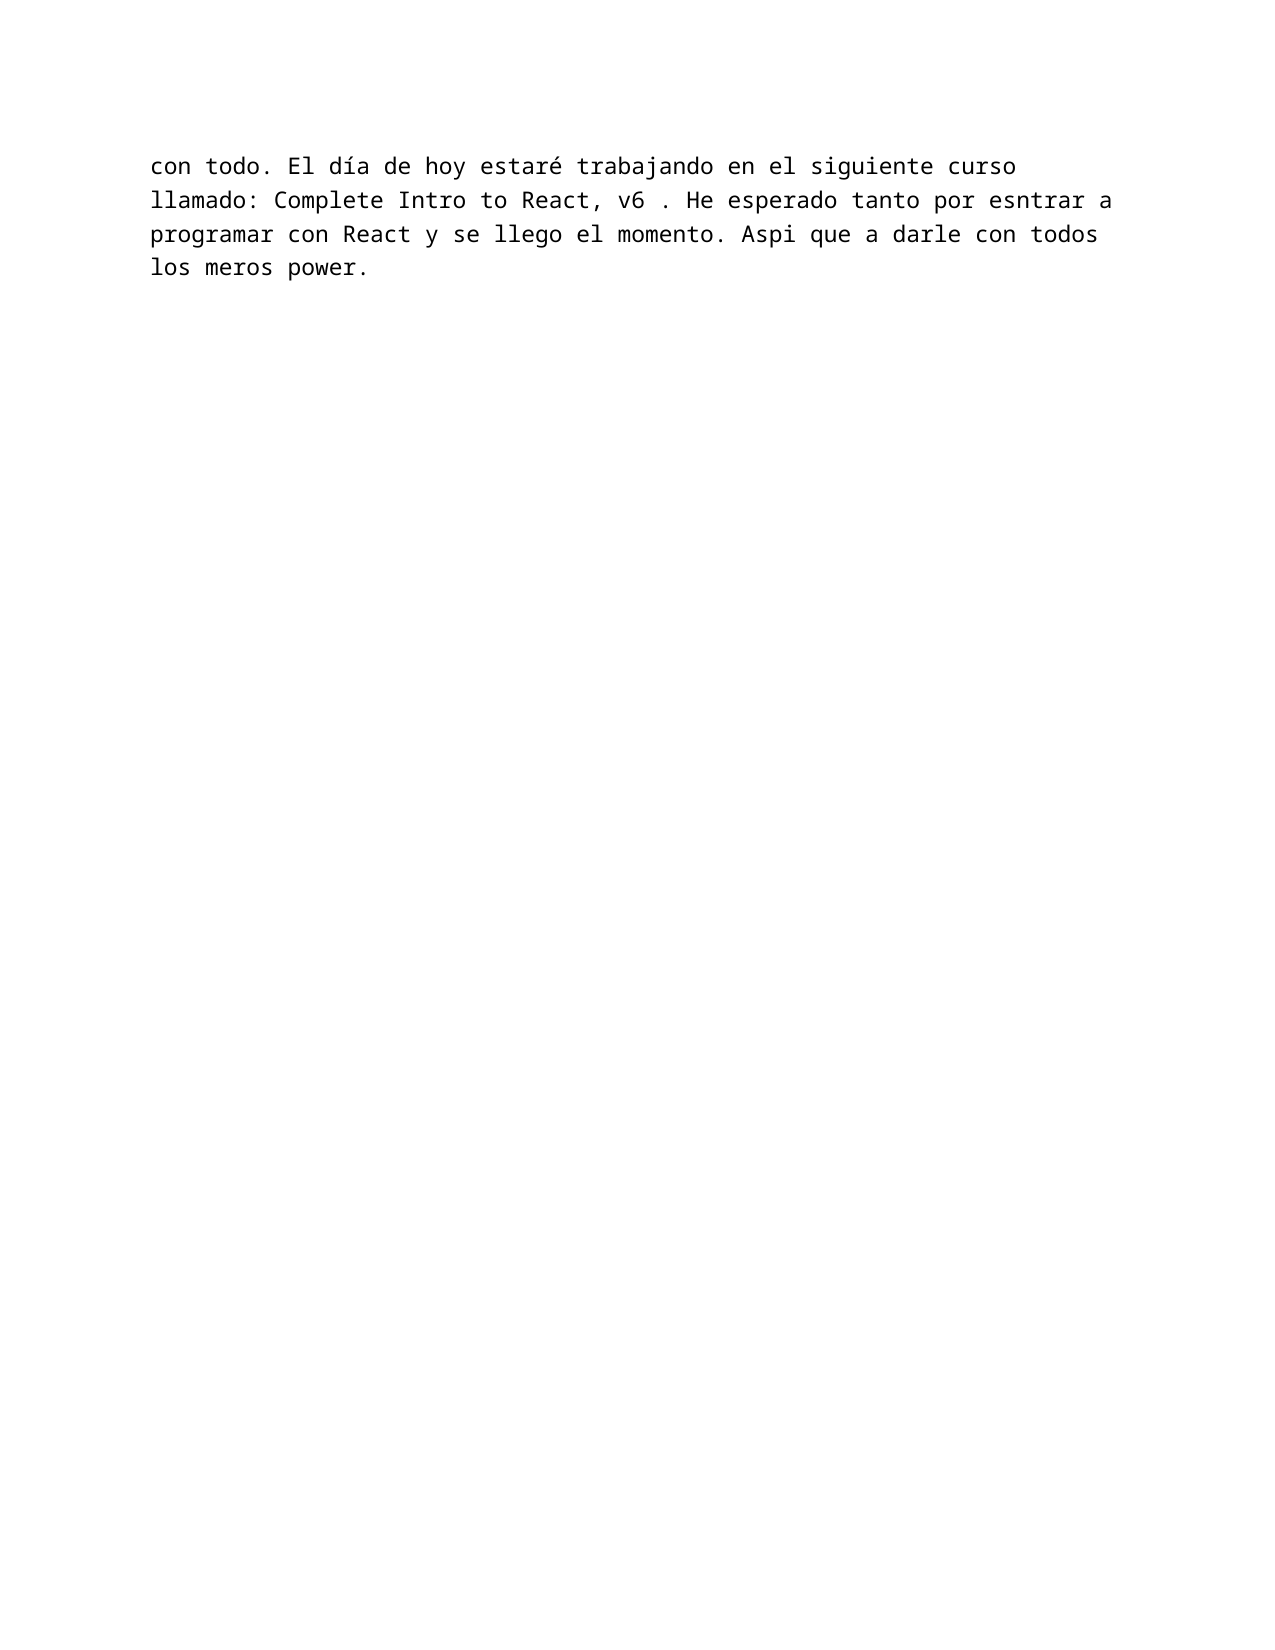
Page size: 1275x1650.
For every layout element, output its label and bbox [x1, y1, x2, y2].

text [150, 150, 1125, 282]
